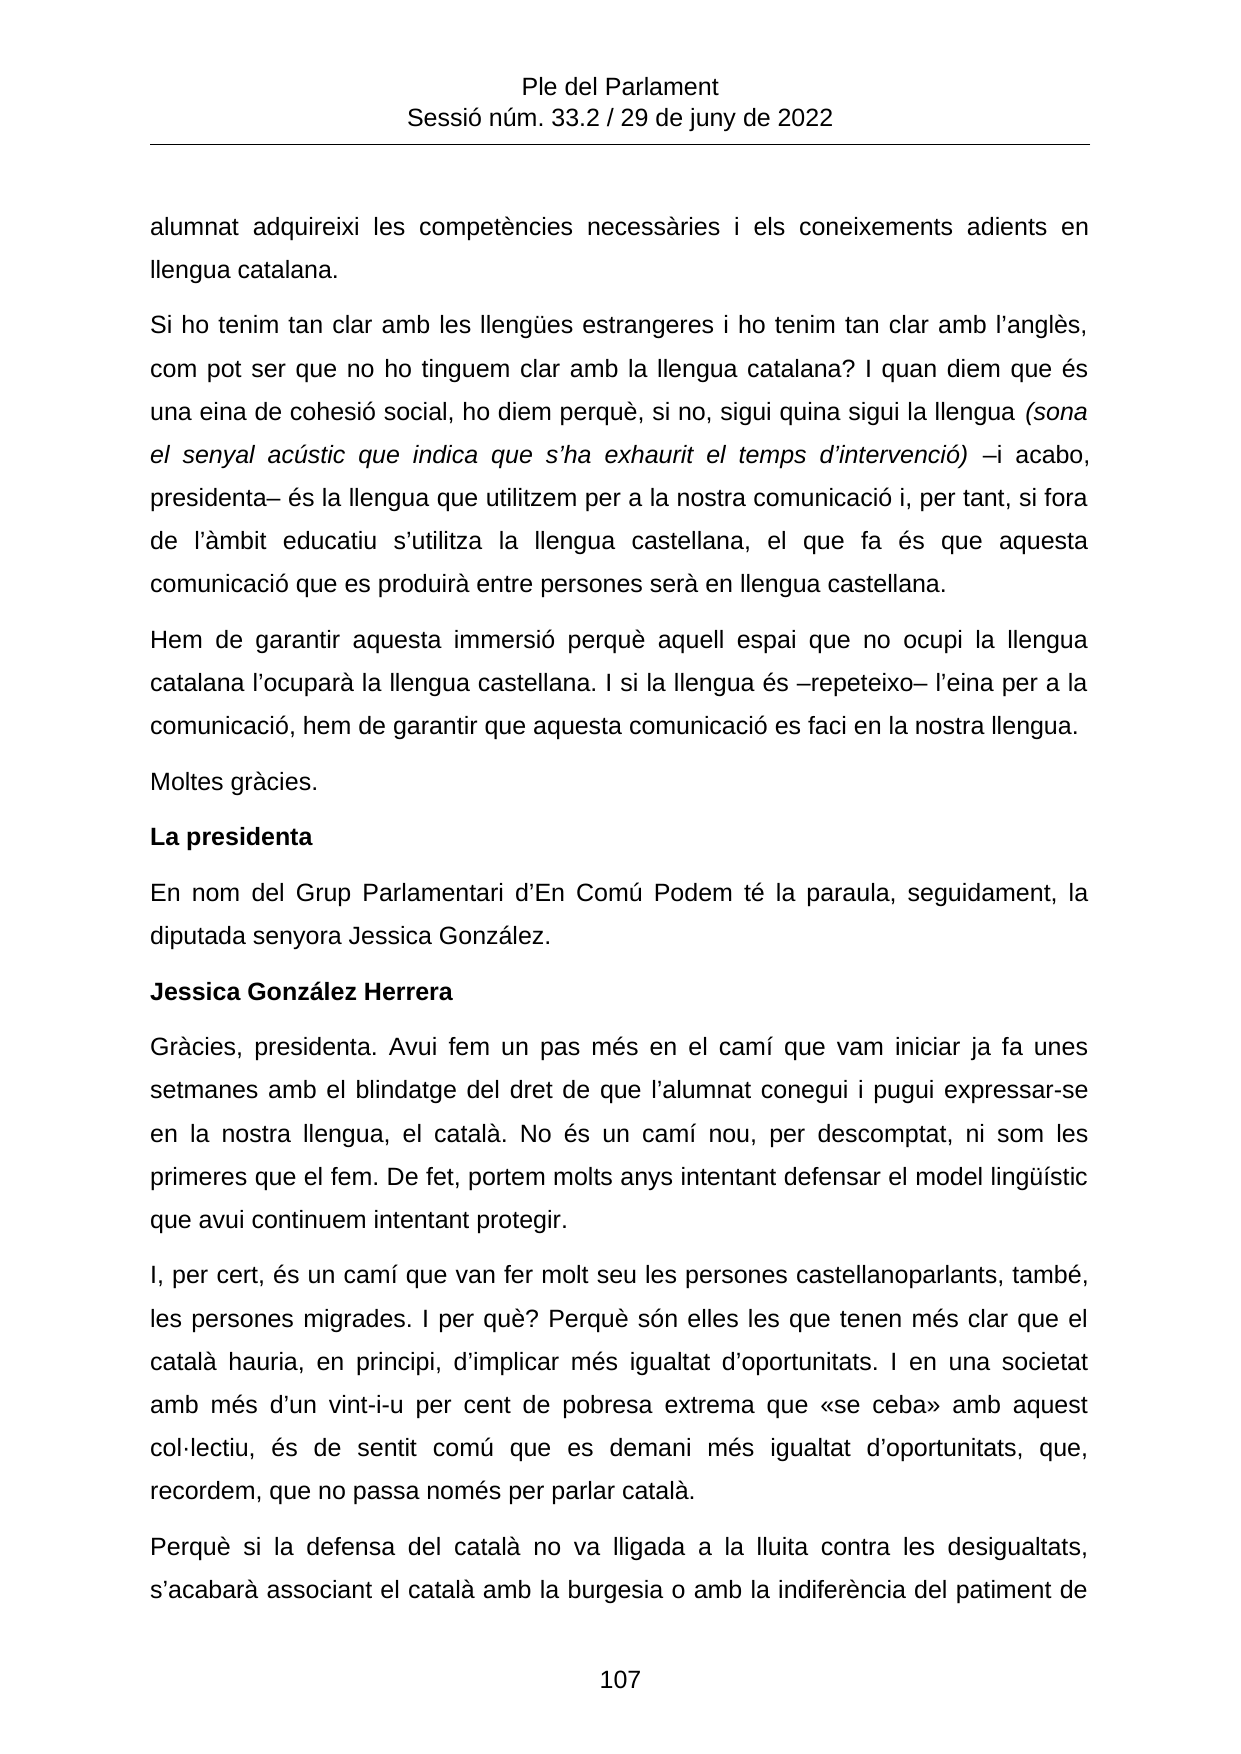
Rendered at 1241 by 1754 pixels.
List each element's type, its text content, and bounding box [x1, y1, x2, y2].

text I, per cert, és un camí que van fer molt seu les persones castellanoparlants, també, les persones migrades. I per què? Perquè són elles les que tenen més clar que el català hauria, en principi, d’implicar més igualtat d’oportunitats. I en una societat amb més d’un vint-i-u per cent de pobresa extrema que «se ceba» amb aquest col·lectiu, és de sentit comú que es demani més igualtat d’oportunitats, que, recordem, que no passa només per parlar català. [150, 1261, 1090, 1505]
text Si ho tenim tan clar amb les llengües estrangeres i ho tenim tan clar amb l’anglès, com pot ser que no ho tinguem clar amb la llengua catalana? I quan diem que és una eina de cohesió social, ho diem perquè, si no, sigui quina sigui la llengua (sona el senyal acústic que indica que s’ha exhaurit el temps d’intervenció) –i acabo, presidenta– és la llengua que utilitzem per a la nostra comunicació i, per tant, si fora de l’àmbit educatiu s’utilitza la llengua castellana, el que fa és que aquesta comunicació que es produirà entre persones serà en llengua castellana. [150, 311, 1090, 598]
text La presidenta [150, 822, 1090, 851]
text Jessica González Herrera [150, 977, 1090, 1006]
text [150, 212, 1090, 284]
text Moltes gràcies. [150, 767, 1090, 796]
text Gràcies, presidenta. Avui fem un pas més en el camí que vam iniciar ja fa unes setmanes amb el blindatge del dret de que l’alumnat conegui i pugui expressar-se en la nostra llengua, el català. No és un camí nou, per descomptat, ni som les primeres que el fem. De fet, portem molts anys intentant defensar el model lingüístic que avui continuem intentant protegir. [150, 1032, 1090, 1234]
text Hem de garantir aquesta immersió perquè aquell espai que no ocupi la llengua catalana l’ocuparà la llengua castellana. I si la llengua és –repeteixo– l’eina per a la comunicació, hem de garantir que aquesta comunicació es faci en la nostra llengua. [150, 625, 1090, 740]
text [150, 1532, 1090, 1604]
text En nom del Grup Parlamentari d’En Comú Podem té la paraula, seguidament, la diputada senyora Jessica González. [150, 878, 1090, 950]
